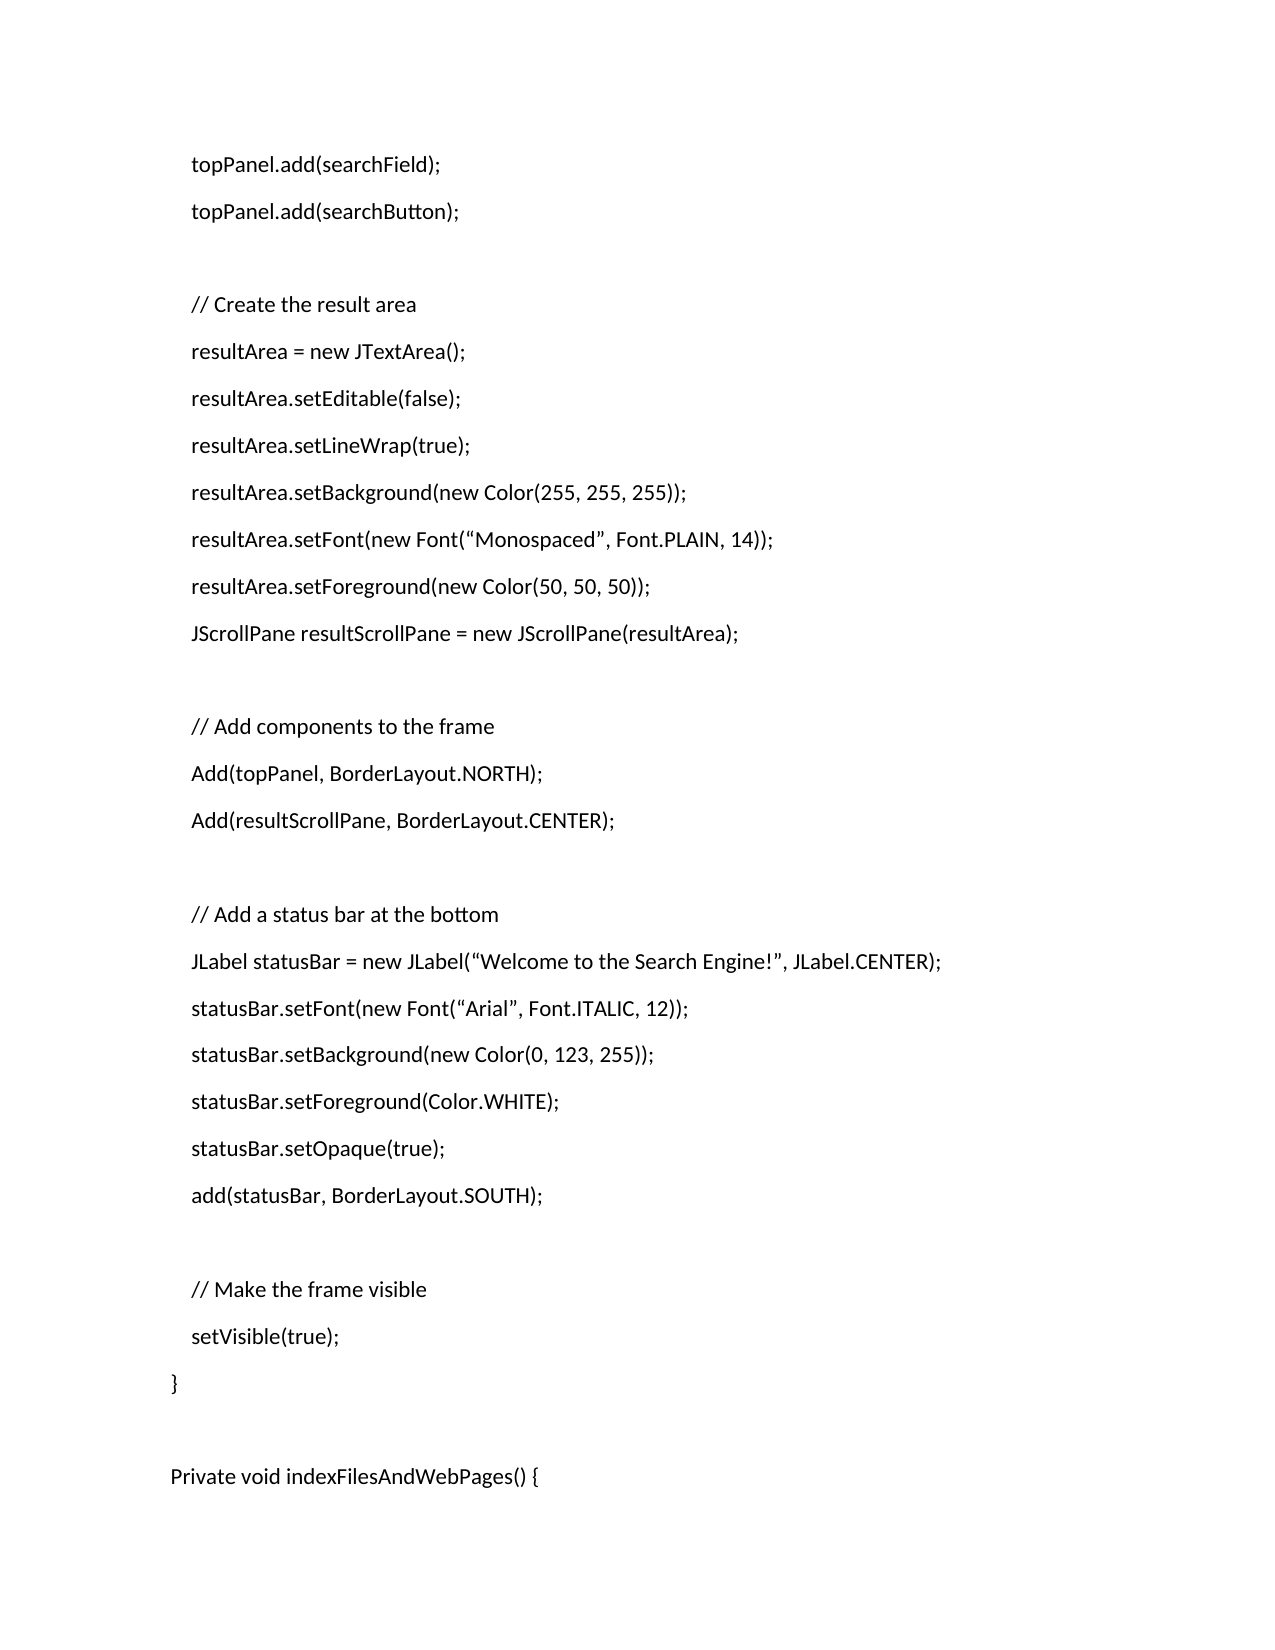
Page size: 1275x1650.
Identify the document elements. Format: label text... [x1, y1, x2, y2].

text setVisible(true); [150, 1322, 1125, 1350]
text JScrollPane resultScrollPane = new JScrollPane(resultArea); [150, 619, 1125, 647]
text resultArea.setLineWrap(true); [150, 431, 1125, 459]
text statusBar.setFont(new Font(“Arial”, Font.ITALIC, 12)); [150, 994, 1125, 1022]
text } [150, 1369, 1125, 1397]
text resultArea.setFont(new Font(“Monospaced”, Font.PLAIN, 14)); [150, 525, 1125, 553]
text resultArea.setBackground(new Color(255, 255, 255)); [150, 478, 1125, 506]
text // Create the result area [150, 291, 1125, 319]
text Private void indexFilesAndWebPages() { [150, 1462, 1125, 1491]
text // Add a status bar at the bottom [150, 900, 1125, 928]
text topPanel.add(searchField); [150, 150, 1125, 178]
text topPanel.add(searchButton); [150, 197, 1125, 225]
text JLabel statusBar = new JLabel(“Welcome to the Search Engine!”, JLabel.CENTER); [150, 947, 1125, 975]
text Add(resultScrollPane, BorderLayout.CENTER); [150, 806, 1125, 834]
text resultArea.setEditable(false); [150, 384, 1125, 412]
text statusBar.setOpaque(true); [150, 1134, 1125, 1162]
text // Make the frame visible [150, 1275, 1125, 1303]
text Add(topPanel, BorderLayout.NORTH); [150, 759, 1125, 787]
text statusBar.setForeground(Color.WHITE); [150, 1087, 1125, 1116]
text statusBar.setBackground(new Color(0, 123, 255)); [150, 1041, 1125, 1069]
text // Add components to the frame [150, 712, 1125, 741]
text resultArea.setForeground(new Color(50, 50, 50)); [150, 572, 1125, 600]
text resultArea = new JTextArea(); [150, 337, 1125, 366]
text add(statusBar, BorderLayout.SOUTH); [150, 1181, 1125, 1209]
